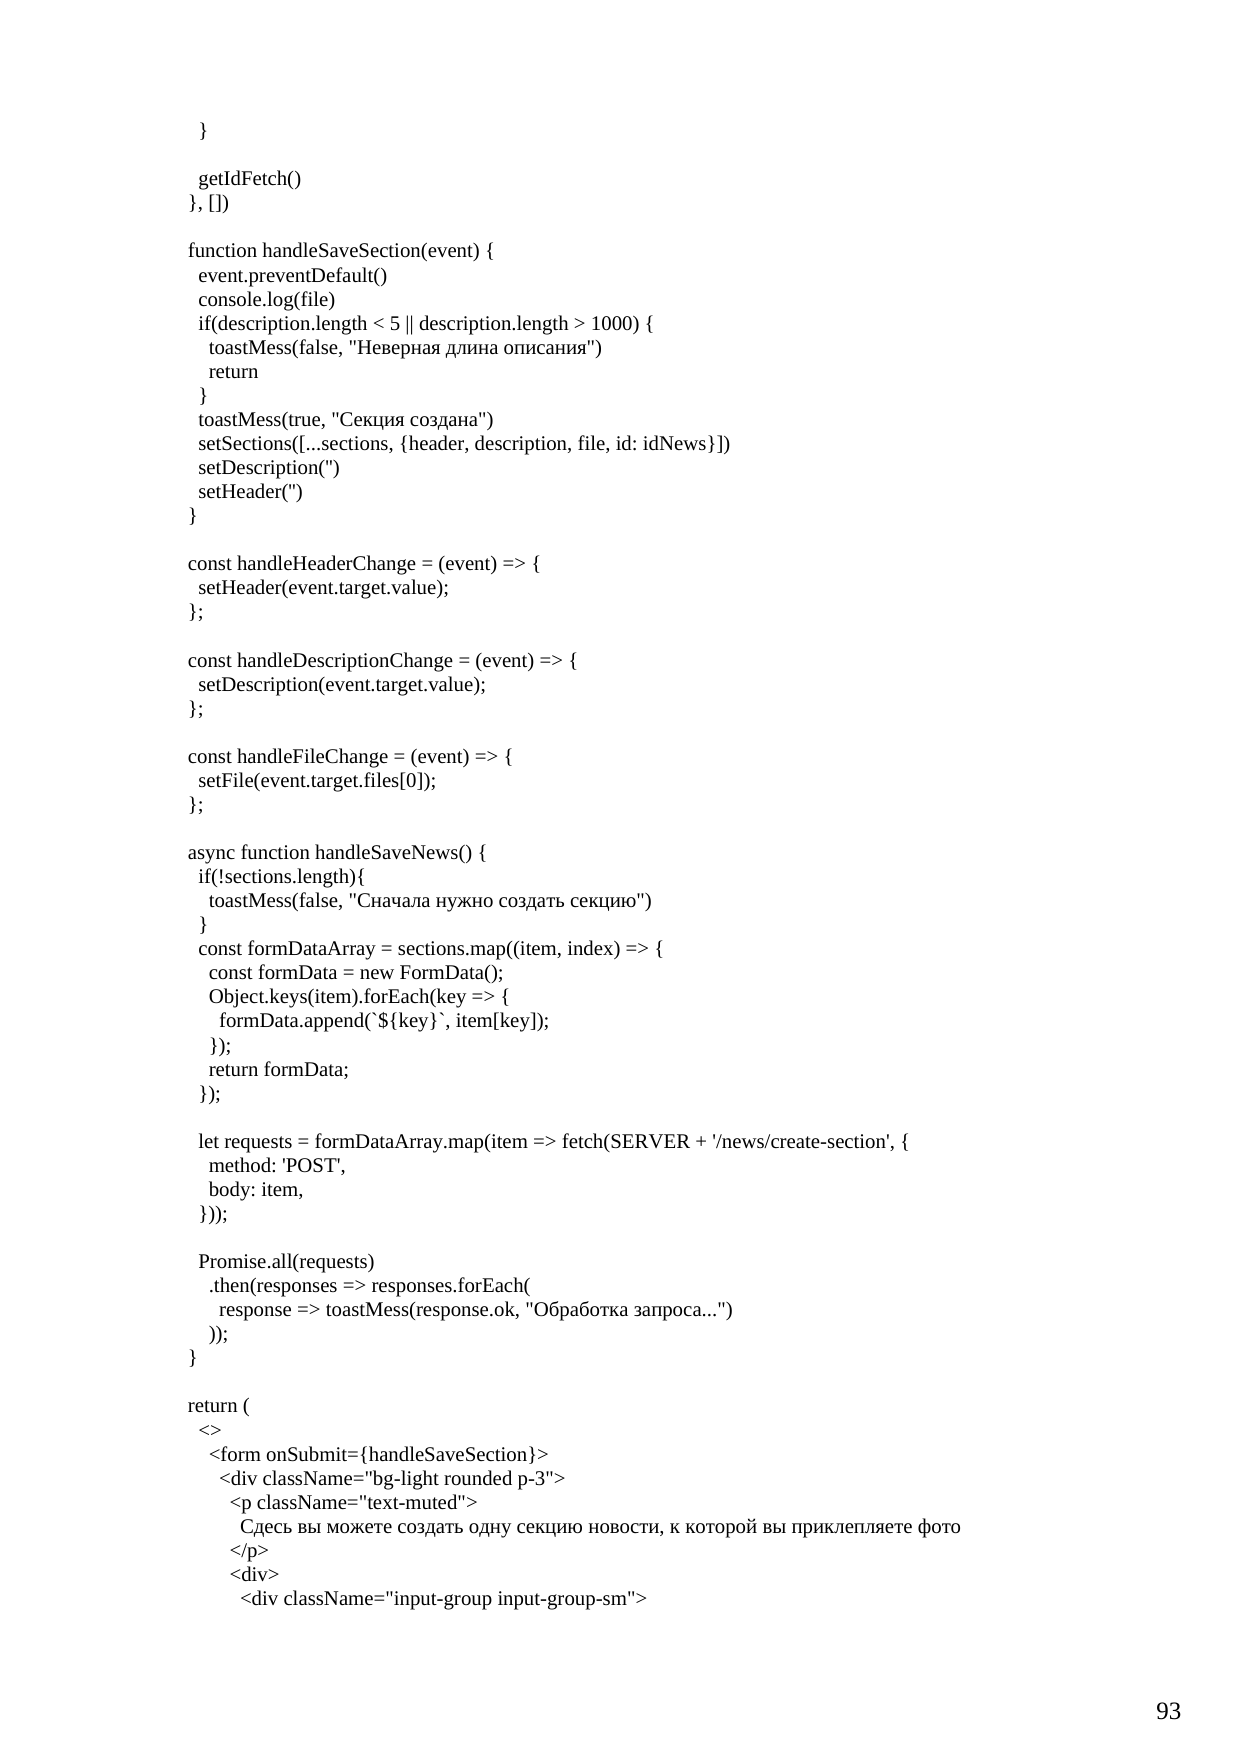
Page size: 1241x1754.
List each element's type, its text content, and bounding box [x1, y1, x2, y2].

text setFile(event.target.files[0]); [177, 768, 1181, 792]
text event.preventDefault() [177, 262, 1181, 287]
text }; [177, 696, 1181, 720]
text const handleFileChange = (event) => { [177, 744, 1181, 768]
text return formData; [177, 1057, 1181, 1081]
text } [177, 912, 1181, 936]
text } [177, 383, 1181, 407]
text } [177, 503, 1181, 527]
text let requests = formDataArray.map(item => fetch(SERVER + '/news/create-section', { [177, 1129, 1181, 1153]
text <div className="input-group input-group-sm"> [177, 1586, 1181, 1610]
text return [177, 359, 1181, 383]
text const handleHeaderChange = (event) => { [177, 551, 1181, 575]
text }; [177, 599, 1181, 623]
text return ( [177, 1393, 1181, 1417]
text body: item, [177, 1177, 1181, 1201]
text Promise.all(requests) [177, 1249, 1181, 1273]
text console.log(file) [177, 287, 1181, 311]
text setDescription(event.target.value); [177, 672, 1181, 696]
text <> [177, 1417, 1181, 1442]
text async function handleSaveNews() { [177, 840, 1181, 864]
text formData.append(`${key}`, item[key]); [177, 1008, 1181, 1032]
text if(!sections.length){ [177, 864, 1181, 888]
text method: 'POST', [177, 1153, 1181, 1177]
text toastMess(true, "Секция создана") [177, 407, 1181, 431]
text } [177, 1345, 1181, 1369]
text setSections([...sections, {header, description, file, id: idNews}]) [177, 431, 1181, 455]
text })); [177, 1201, 1181, 1225]
text function handleSaveSection(event) { [177, 238, 1181, 262]
text toastMess(false, "Неверная длина описания") [177, 335, 1181, 359]
text }); [177, 1081, 1181, 1105]
text const handleDescriptionChange = (event) => { [177, 647, 1181, 672]
text <div> [177, 1562, 1181, 1586]
text setHeader(event.target.value); [177, 575, 1181, 599]
text response => toastMess(response.ok, "Обработка запроса...") [177, 1297, 1181, 1321]
text setHeader('') [177, 479, 1181, 503]
text <form onSubmit={handleSaveSection}> [177, 1442, 1181, 1466]
text Object.keys(item).forEach(key => { [177, 984, 1181, 1008]
text }, []) [177, 190, 1181, 214]
text if(description.length < 5 || description.length > 1000) { [177, 311, 1181, 335]
text </p> [177, 1538, 1181, 1562]
text }; [177, 792, 1181, 816]
text setDescription('') [177, 455, 1181, 479]
text toastMess(false, "Сначала нужно создать секцию") [177, 888, 1181, 912]
text const formData = new FormData(); [177, 960, 1181, 984]
text } [177, 118, 1181, 142]
text .then(responses => responses.forEach( [177, 1273, 1181, 1297]
text }); [177, 1032, 1181, 1057]
text Сдесь вы можете создать одну секцию новости, к которой вы приклепляете фото [177, 1514, 1181, 1538]
text const formDataArray = sections.map((item, index) => { [177, 936, 1181, 960]
text )); [177, 1321, 1181, 1345]
text <div className="bg-light rounded p-3"> [177, 1466, 1181, 1490]
text getIdFetch() [177, 166, 1181, 190]
text <p className="text-muted"> [177, 1490, 1181, 1514]
